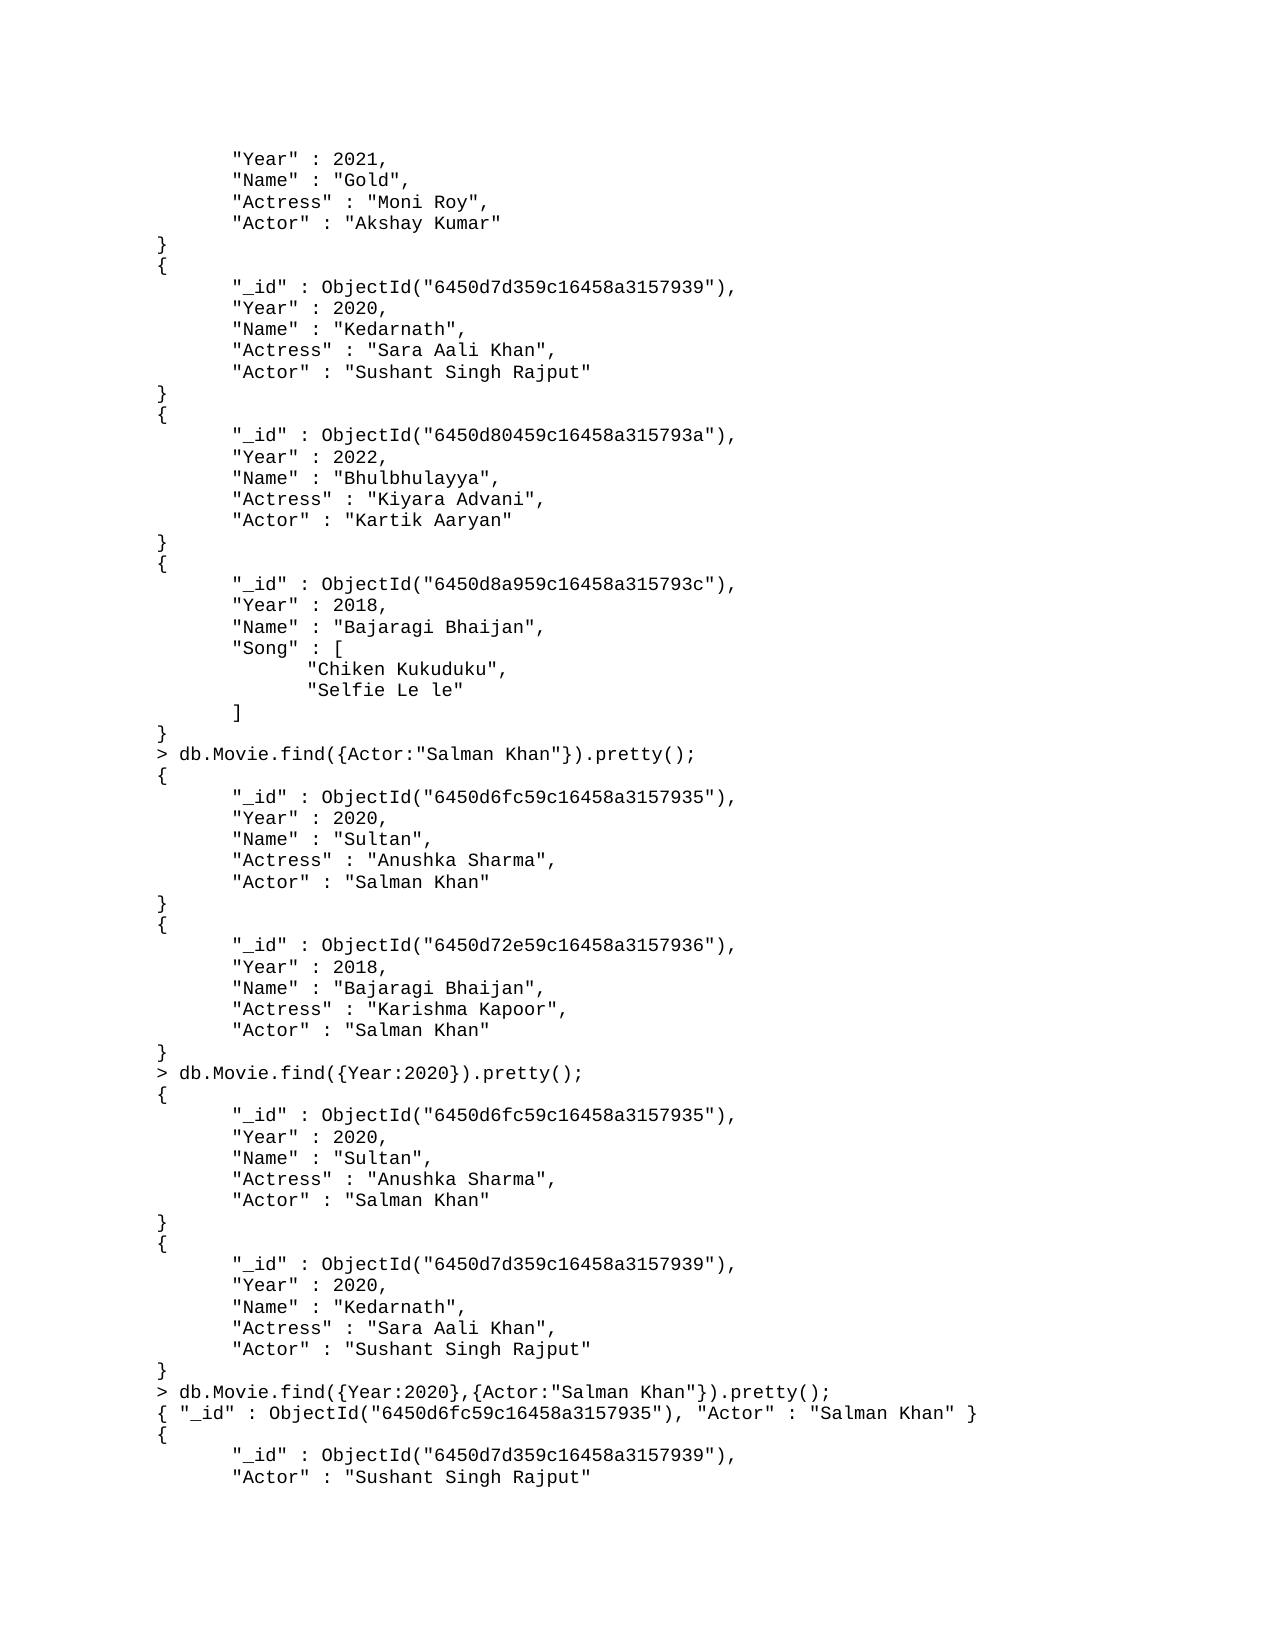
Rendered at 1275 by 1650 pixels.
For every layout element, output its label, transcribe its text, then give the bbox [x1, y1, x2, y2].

text "Selfie Le le" [156, 681, 1118, 702]
text "_id" : ObjectId("6450d7d359c16458a3157939"), [156, 1446, 1118, 1467]
text "Name" : "Bajaragi Bhaijan", [156, 979, 1118, 1000]
text { [156, 766, 1118, 787]
text "_id" : ObjectId("6450d7d359c16458a3157939"), [156, 277, 1118, 299]
text } [156, 724, 1118, 745]
text "Actor" : "Sushant Singh Rajput" [156, 1467, 1118, 1489]
text "Name" : "Sultan", [156, 830, 1118, 851]
text "_id" : ObjectId("6450d6fc59c16458a3157935"), [156, 1106, 1118, 1127]
text } [156, 384, 1118, 405]
text } [156, 1361, 1118, 1382]
text ] [156, 702, 1118, 724]
text "Year" : 2022, [156, 447, 1118, 469]
text { [156, 1425, 1118, 1446]
text "Actress" : "Sara Aali Khan", [156, 1319, 1118, 1340]
text "Actor" : "Salman Khan" [156, 1021, 1118, 1042]
text "Name" : "Gold", [156, 171, 1118, 192]
text > db.Movie.find({Year:2020}).pretty(); [156, 1064, 1118, 1085]
text "Actor" : "Sushant Singh Rajput" [156, 1340, 1118, 1361]
text "Year" : 2018, [156, 596, 1118, 617]
text "Actor" : "Salman Khan" [156, 1191, 1118, 1212]
text } [156, 532, 1118, 554]
text { [156, 554, 1118, 575]
text "Actress" : "Sara Aali Khan", [156, 341, 1118, 362]
text "Actor" : "Akshay Kumar" [156, 214, 1118, 235]
text "Year" : 2020, [156, 299, 1118, 320]
text { "_id" : ObjectId("6450d6fc59c16458a3157935"), "Actor" : "Salman Khan" } [156, 1404, 1118, 1425]
text "Chiken Kukuduku", [156, 660, 1118, 681]
text "Actress" : "Anushka Sharma", [156, 1170, 1118, 1191]
text "Song" : [ [156, 639, 1118, 660]
text > db.Movie.find({Actor:"Salman Khan"}).pretty(); [156, 745, 1118, 766]
text "Year" : 2021, [156, 150, 1118, 171]
text } [156, 1212, 1118, 1234]
text } [156, 894, 1118, 915]
text "Name" : "Bajaragi Bhaijan", [156, 617, 1118, 639]
text "Year" : 2020, [156, 1127, 1118, 1149]
text "Actress" : "Kiyara Advani", [156, 490, 1118, 511]
text "Name" : "Kedarnath", [156, 320, 1118, 341]
text } [156, 1042, 1118, 1064]
text "Actor" : "Salman Khan" [156, 872, 1118, 894]
text > db.Movie.find({Year:2020},{Actor:"Salman Khan"}).pretty(); [156, 1382, 1118, 1404]
text } [156, 235, 1118, 256]
text "Actress" : "Anushka Sharma", [156, 851, 1118, 872]
text "Actress" : "Moni Roy", [156, 192, 1118, 214]
text "_id" : ObjectId("6450d7d359c16458a3157939"), [156, 1255, 1118, 1276]
text "_id" : ObjectId("6450d72e59c16458a3157936"), [156, 936, 1118, 957]
text "Name" : "Sultan", [156, 1149, 1118, 1170]
text { [156, 256, 1118, 277]
text { [156, 1085, 1118, 1106]
text "Actor" : "Kartik Aaryan" [156, 511, 1118, 532]
text { [156, 1234, 1118, 1255]
text "Actress" : "Karishma Kapoor", [156, 1000, 1118, 1021]
text "Year" : 2020, [156, 809, 1118, 830]
text "Year" : 2020, [156, 1276, 1118, 1297]
text "Year" : 2018, [156, 957, 1118, 979]
text "Name" : "Bhulbhulayya", [156, 469, 1118, 490]
text "_id" : ObjectId("6450d6fc59c16458a3157935"), [156, 787, 1118, 809]
text "_id" : ObjectId("6450d8a959c16458a315793c"), [156, 575, 1118, 596]
text { [156, 405, 1118, 426]
text "_id" : ObjectId("6450d80459c16458a315793a"), [156, 426, 1118, 447]
text "Name" : "Kedarnath", [156, 1297, 1118, 1319]
text { [156, 915, 1118, 936]
text "Actor" : "Sushant Singh Rajput" [156, 362, 1118, 384]
